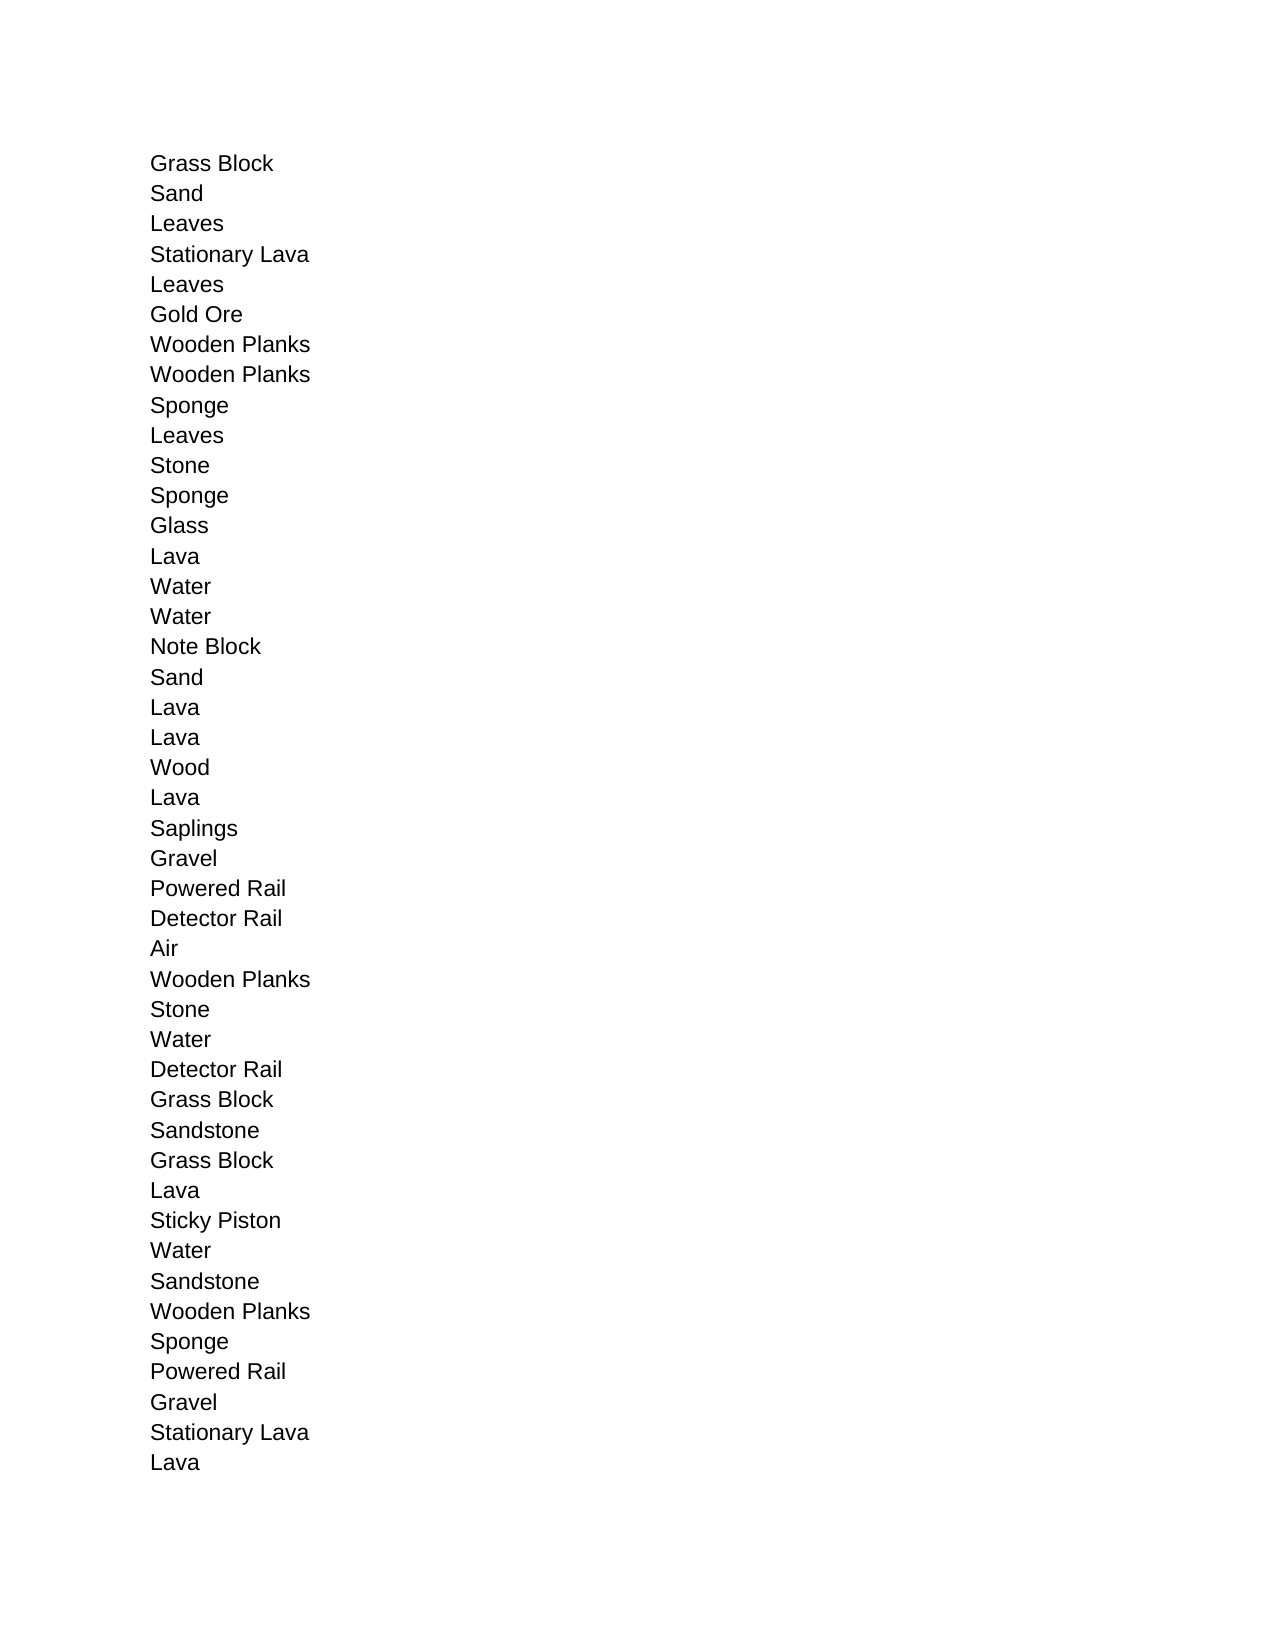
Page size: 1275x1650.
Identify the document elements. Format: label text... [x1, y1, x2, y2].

text Stationary Lava [150, 1419, 1125, 1445]
text Lava [150, 724, 1125, 750]
text Lava [150, 784, 1125, 811]
text Sandstone [150, 1268, 1125, 1294]
text Stationary Lava [150, 241, 1125, 267]
text Sand [150, 663, 1125, 690]
text Leaves [150, 271, 1125, 297]
text Lava [150, 543, 1125, 569]
text Wooden Planks [150, 966, 1125, 992]
text Powered Rail [150, 1358, 1125, 1385]
text Wood [150, 754, 1125, 781]
text Lava [150, 1177, 1125, 1203]
text Wooden Planks [150, 1298, 1125, 1324]
text Saplings [150, 814, 1125, 841]
text Grass Block [150, 150, 1125, 176]
text Grass Block [150, 1147, 1125, 1173]
text Detector Rail [150, 905, 1125, 932]
text Lava [150, 694, 1125, 720]
text Sticky Piston [150, 1207, 1125, 1234]
text Sponge [150, 1328, 1125, 1354]
text Water [150, 1237, 1125, 1264]
text Air [150, 935, 1125, 962]
text Lava [150, 1449, 1125, 1475]
text Grass Block [150, 1086, 1125, 1113]
text Gravel [150, 845, 1125, 871]
text Sand [150, 180, 1125, 207]
text Water [150, 573, 1125, 599]
text Water [150, 1026, 1125, 1052]
text Wooden Planks [150, 331, 1125, 358]
text Leaves [150, 210, 1125, 237]
text Water [150, 603, 1125, 629]
text Detector Rail [150, 1056, 1125, 1083]
text Sponge [150, 392, 1125, 418]
text Wooden Planks [150, 361, 1125, 388]
text Powered Rail [150, 875, 1125, 901]
text Stone [150, 452, 1125, 478]
text Sandstone [150, 1117, 1125, 1143]
text Stone [150, 996, 1125, 1022]
text Glass [150, 512, 1125, 539]
text Sponge [150, 482, 1125, 509]
text Note Block [150, 633, 1125, 660]
text Gravel [150, 1388, 1125, 1415]
text Gold Ore [150, 301, 1125, 327]
text Leaves [150, 422, 1125, 448]
